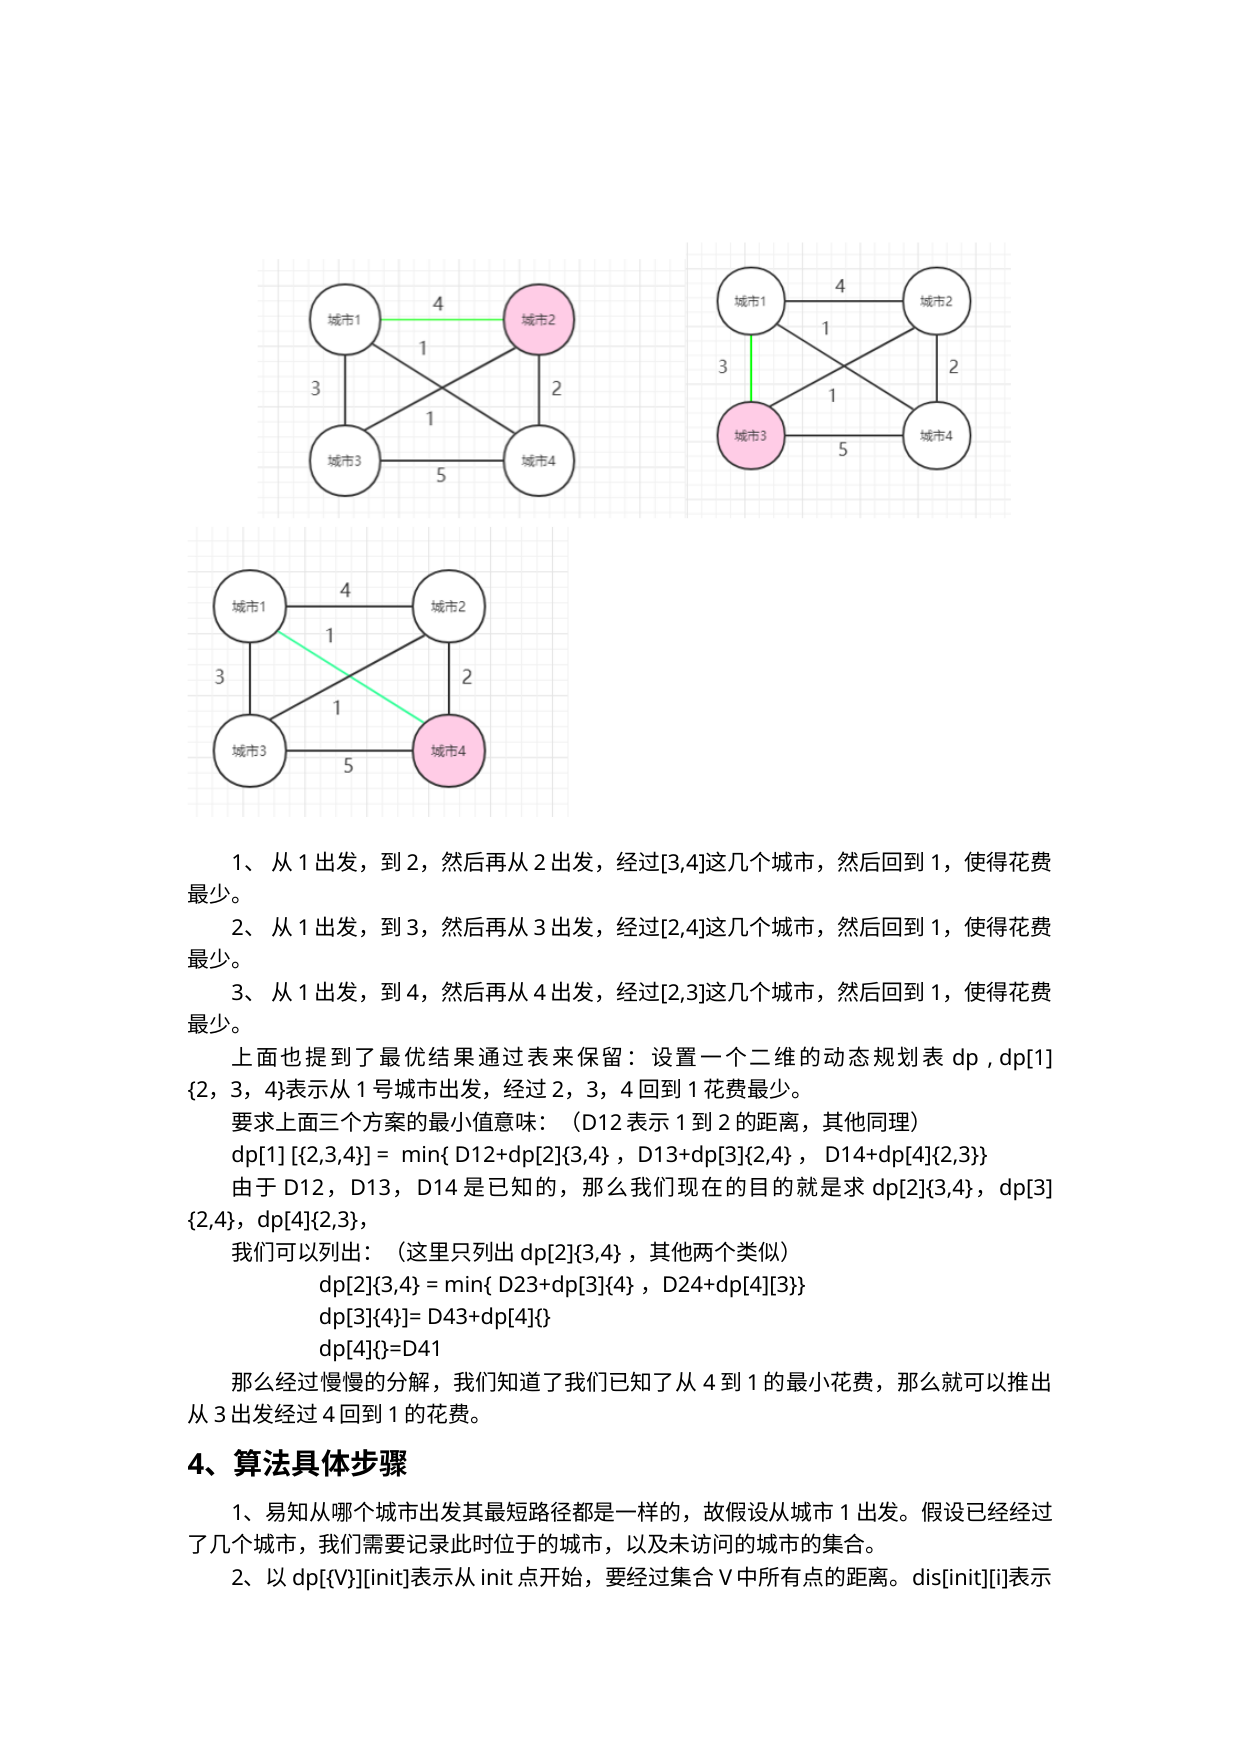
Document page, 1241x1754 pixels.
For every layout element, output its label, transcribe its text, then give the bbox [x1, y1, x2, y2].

text dp[2]{3,4} = min{ D23+dp[3]{4} ，D24+dp[4][3}} [187, 1267, 1053, 1299]
text 我们可以列出：（这里只列出dp[2]{3,4} ，其他两个类似） [187, 1234, 1053, 1267]
text 要求上面三个方案的最小值意味：（D12表示1到2的距离，其他同理） [187, 1104, 1053, 1137]
text dp[4]{}=D41 [187, 1332, 1053, 1364]
text dp[3]{4}]= D43+dp[4]{} [187, 1299, 1053, 1332]
text 1、易知从哪个城市出发其最短路径都是一样的，故假设从城市1出发。假设已经经过了几个城市，我们需要记录此时位于的城市，以及未访问的城市的集合。 [187, 1494, 1053, 1559]
text 由于D12，D13，D14是已知的，那么我们现在的目的就是求dp[2]{3,4}，dp[3]{2,4}，dp[4]{2,3}， [187, 1169, 1053, 1234]
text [187, 1559, 1053, 1592]
text 3、 从1出发，到4，然后再从4出发，经过[2,3]这几个城市，然后回到1，使得花费最少。 [187, 974, 1053, 1039]
picture [187, 227, 1053, 817]
text 2、 从1出发，到3，然后再从3出发，经过[2,4]这几个城市，然后回到1，使得花费最少。 [187, 909, 1053, 974]
text 1、 从1出发，到2，然后再从2出发，经过[3,4]这几个城市，然后回到1，使得花费最少。 [187, 844, 1053, 909]
text 那么经过慢慢的分解，我们知道了我们已知了从4到1的最小花费，那么就可以推出从3出发经过4回到1的花费。 [187, 1364, 1053, 1429]
text dp[1] [{2,3,4}] = min{ D12+dp[2]{3,4} ，D13+dp[3]{2,4} ， D14+dp[4]{2,3}} [187, 1137, 1053, 1169]
text 4、算法具体步骤 [187, 1429, 1053, 1494]
text 上面也提到了最优结果通过表来保留：设置一个二维的动态规划表dp , dp[1]{2，3，4}表示从1号城市出发，经过2，3，4 回到1花费最少。 [187, 1039, 1053, 1104]
